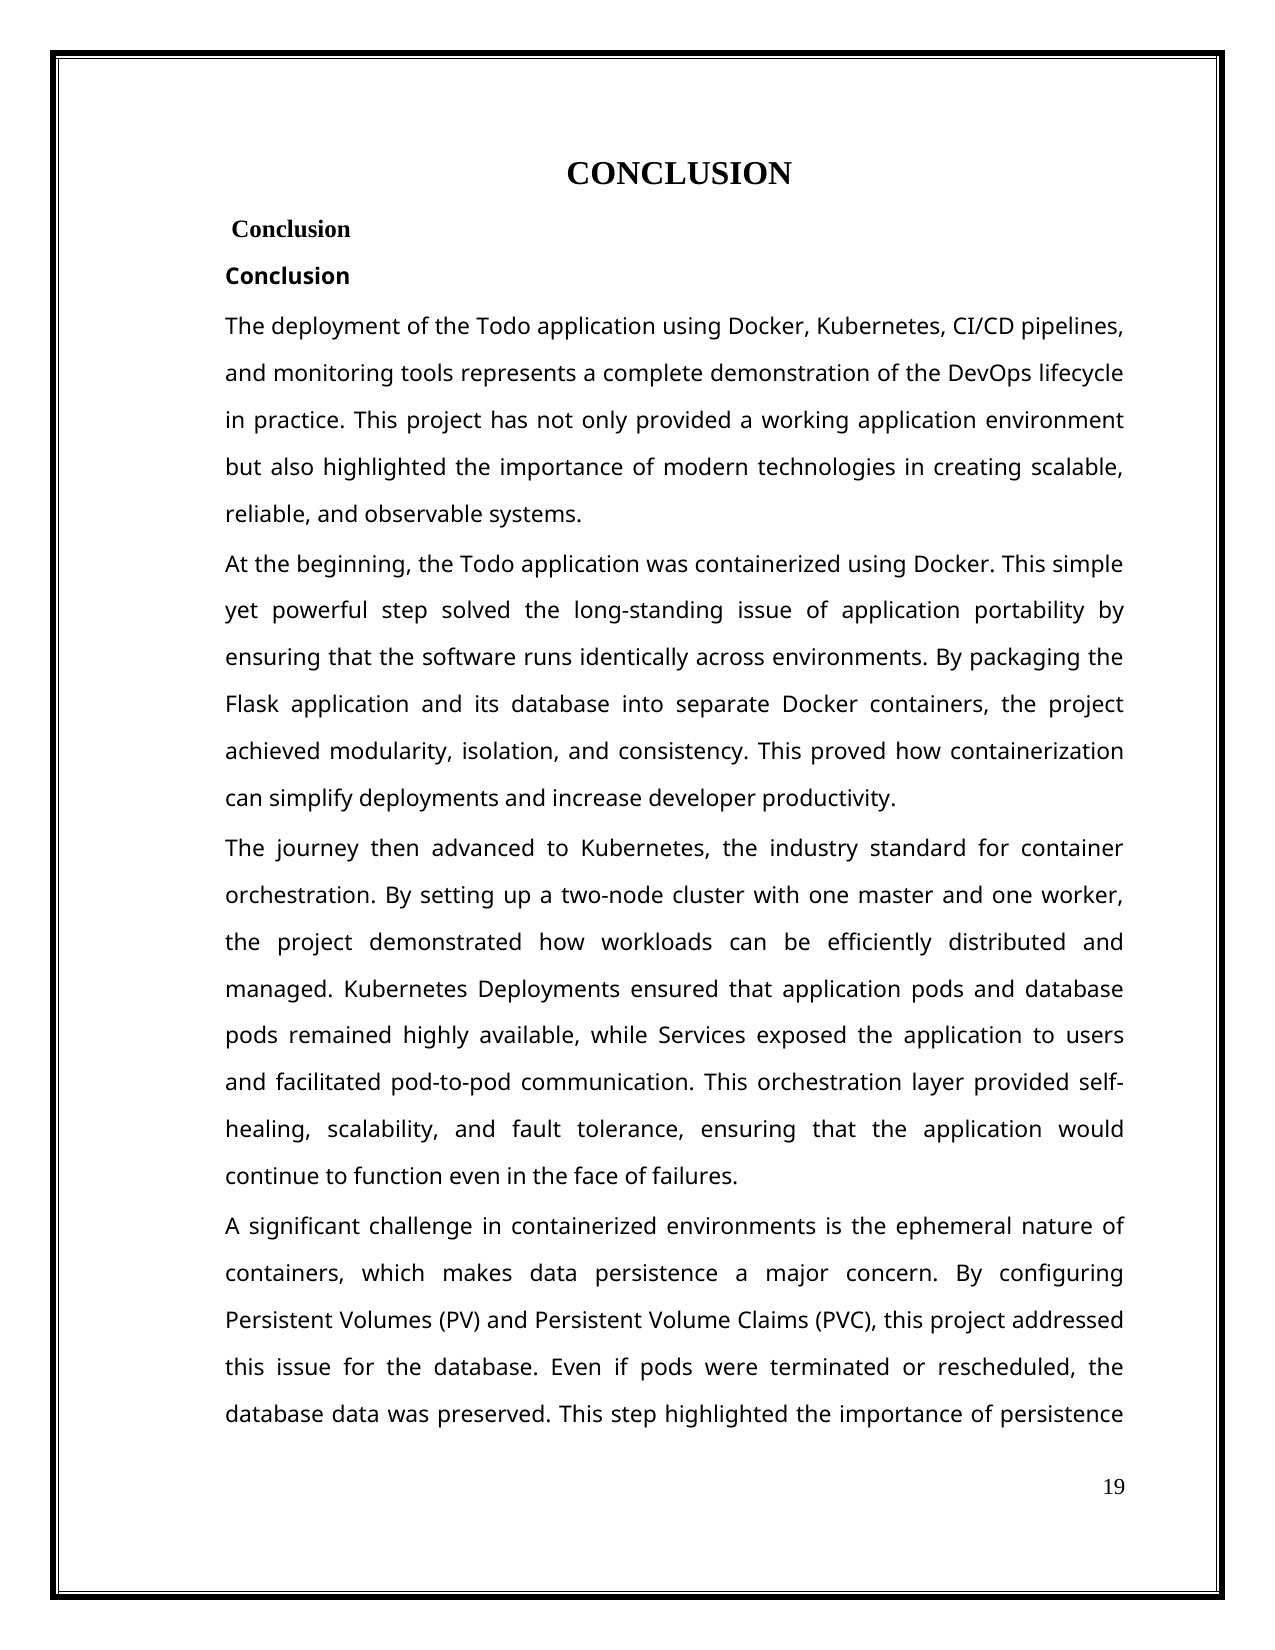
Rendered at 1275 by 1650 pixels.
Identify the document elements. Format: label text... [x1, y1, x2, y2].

text The deployment of the Todo application using Docker, Kubernetes, CI/CD pipelines, and monitoring tools represents a complete demonstration of the DevOps lifecycle in practice. This project has not only provided a working application environment but also highlighted the importance of modern technologies in creating scalable, reliable, and observable systems. [225, 310, 1125, 529]
subtitle CONCLUSION [225, 153, 1125, 191]
text The journey then advanced to Kubernetes, the industry standard for container orchestration. By setting up a two-node cluster with one master and one worker, the project demonstrated how workloads can be efficiently distributed and managed. Kubernetes Deployments ensured that application pods and database pods remained highly available, while Services exposed the application to users and facilitated pod-to-pod communication. This orchestration layer provided self-healing, scalability, and fault tolerance, ensuring that the application would continue to function even in the face of failures. [225, 832, 1125, 1191]
subtitle Conclusion [225, 214, 1125, 242]
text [225, 1210, 1125, 1429]
text Conclusion [225, 260, 1125, 291]
text At the beginning, the Todo application was containerized using Docker. This simple yet powerful step solved the long-standing issue of application portability by ensuring that the software runs identically across environments. By packaging the Flask application and its database into separate Docker containers, the project achieved modularity, isolation, and consistency. This proved how containerization can simplify deployments and increase developer productivity. [225, 547, 1125, 813]
